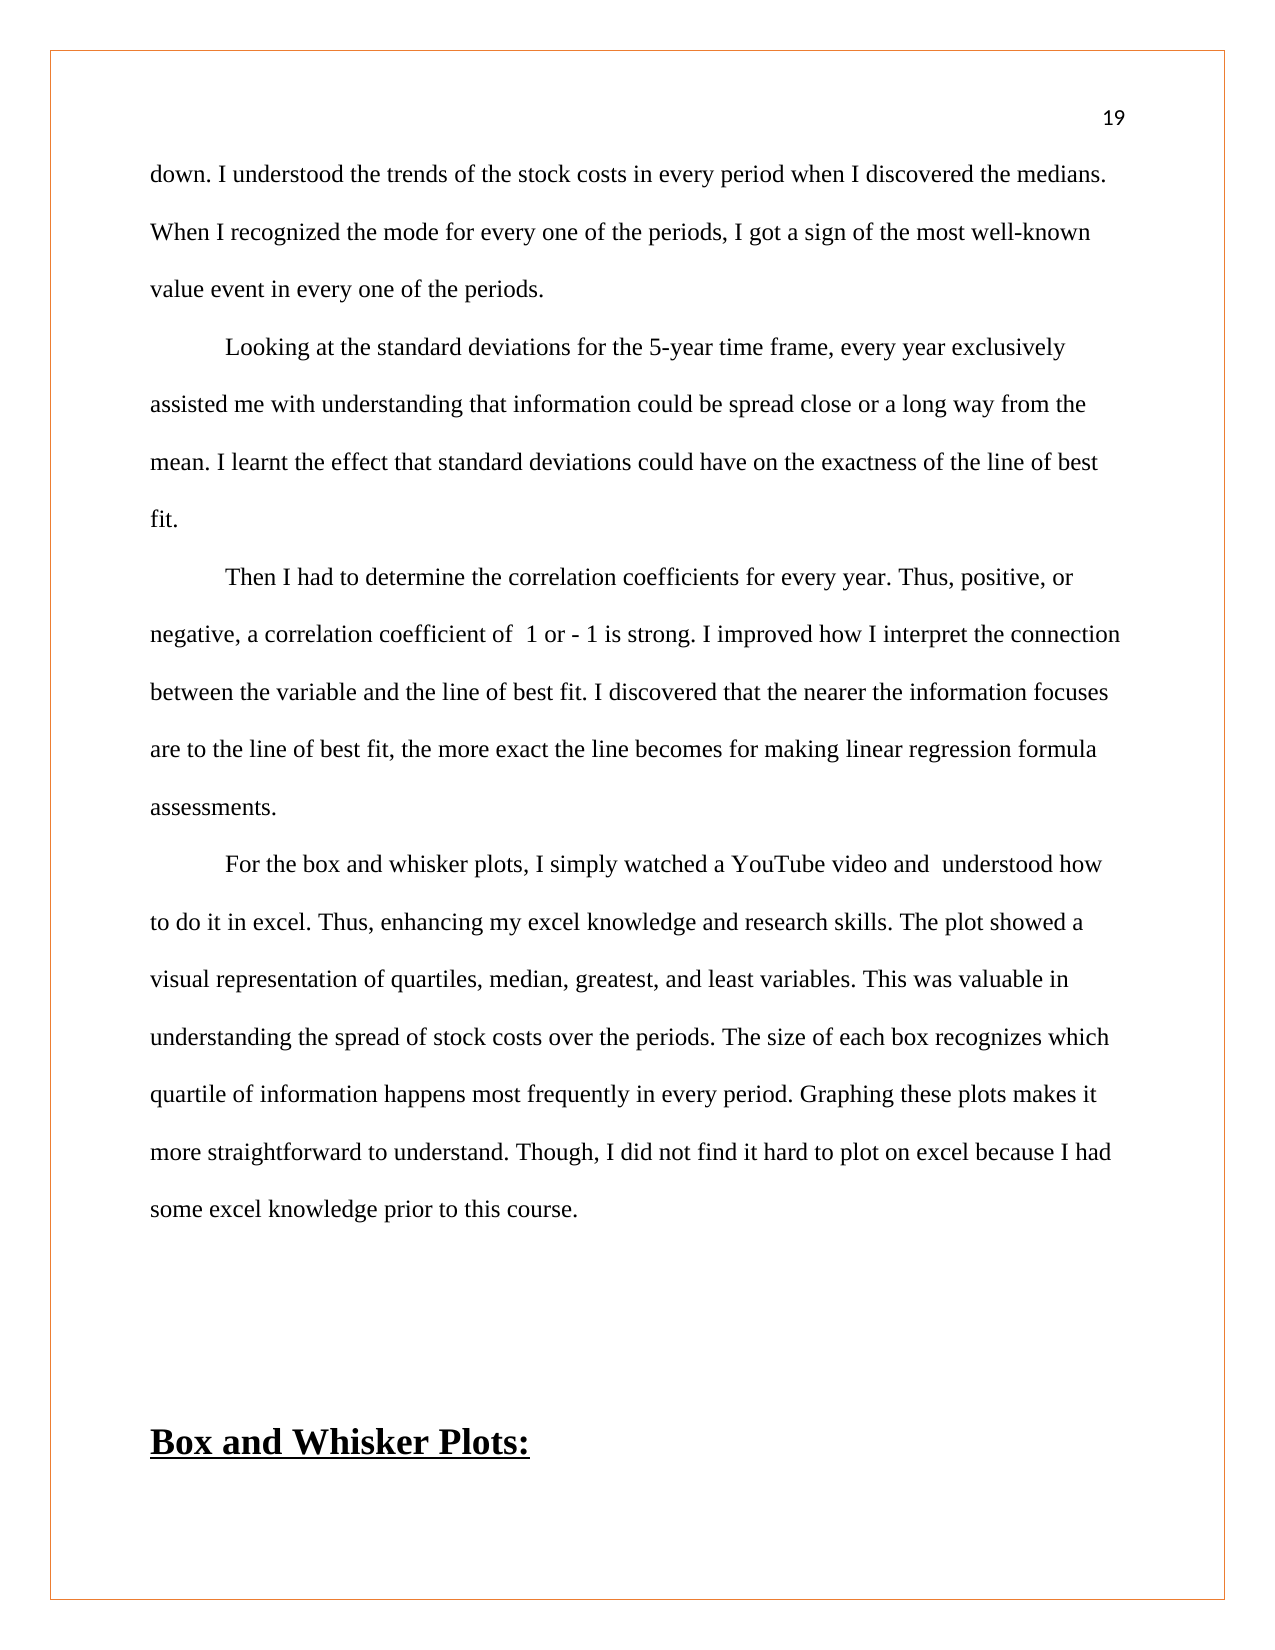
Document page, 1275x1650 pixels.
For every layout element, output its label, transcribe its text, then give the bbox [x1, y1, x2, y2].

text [150, 159, 1125, 303]
text Looking at the standard deviations for the 5-year time frame, every year exclusively assisted me with understanding that information could be spread close or a long way from the mean. I learnt the effect that standard deviations could have on the exactness of the line of best fit. [150, 332, 1125, 533]
text For the box and whisker plots, I simply watched a YouTube video and understood how to do it in excel. Thus, enhancing my excel knowledge and research skills. The plot showed a visual representation of quartiles, median, greatest, and least variables. This was valuable in understanding the spread of stock costs over the periods. The size of each box recognizes which quartile of information happens most frequently in every period. Graphing these plots makes it more straightforward to understand. Though, I did not find it hard to plot on excel because I had some excel knowledge prior to this course. [150, 849, 1125, 1223]
text Then I had to determine the correlation coefficients for every year. Thus, positive, or negative, a correlation coefficient of 1 or - 1 is strong. I improved how I interpret the connection between the variable and the line of best fit. I discovered that the nearer the information focuses are to the line of best fit, the more exact the line becomes for making linear regression formula assessments. [150, 562, 1125, 820]
text Box and Whisker Plots: [150, 1420, 1125, 1463]
